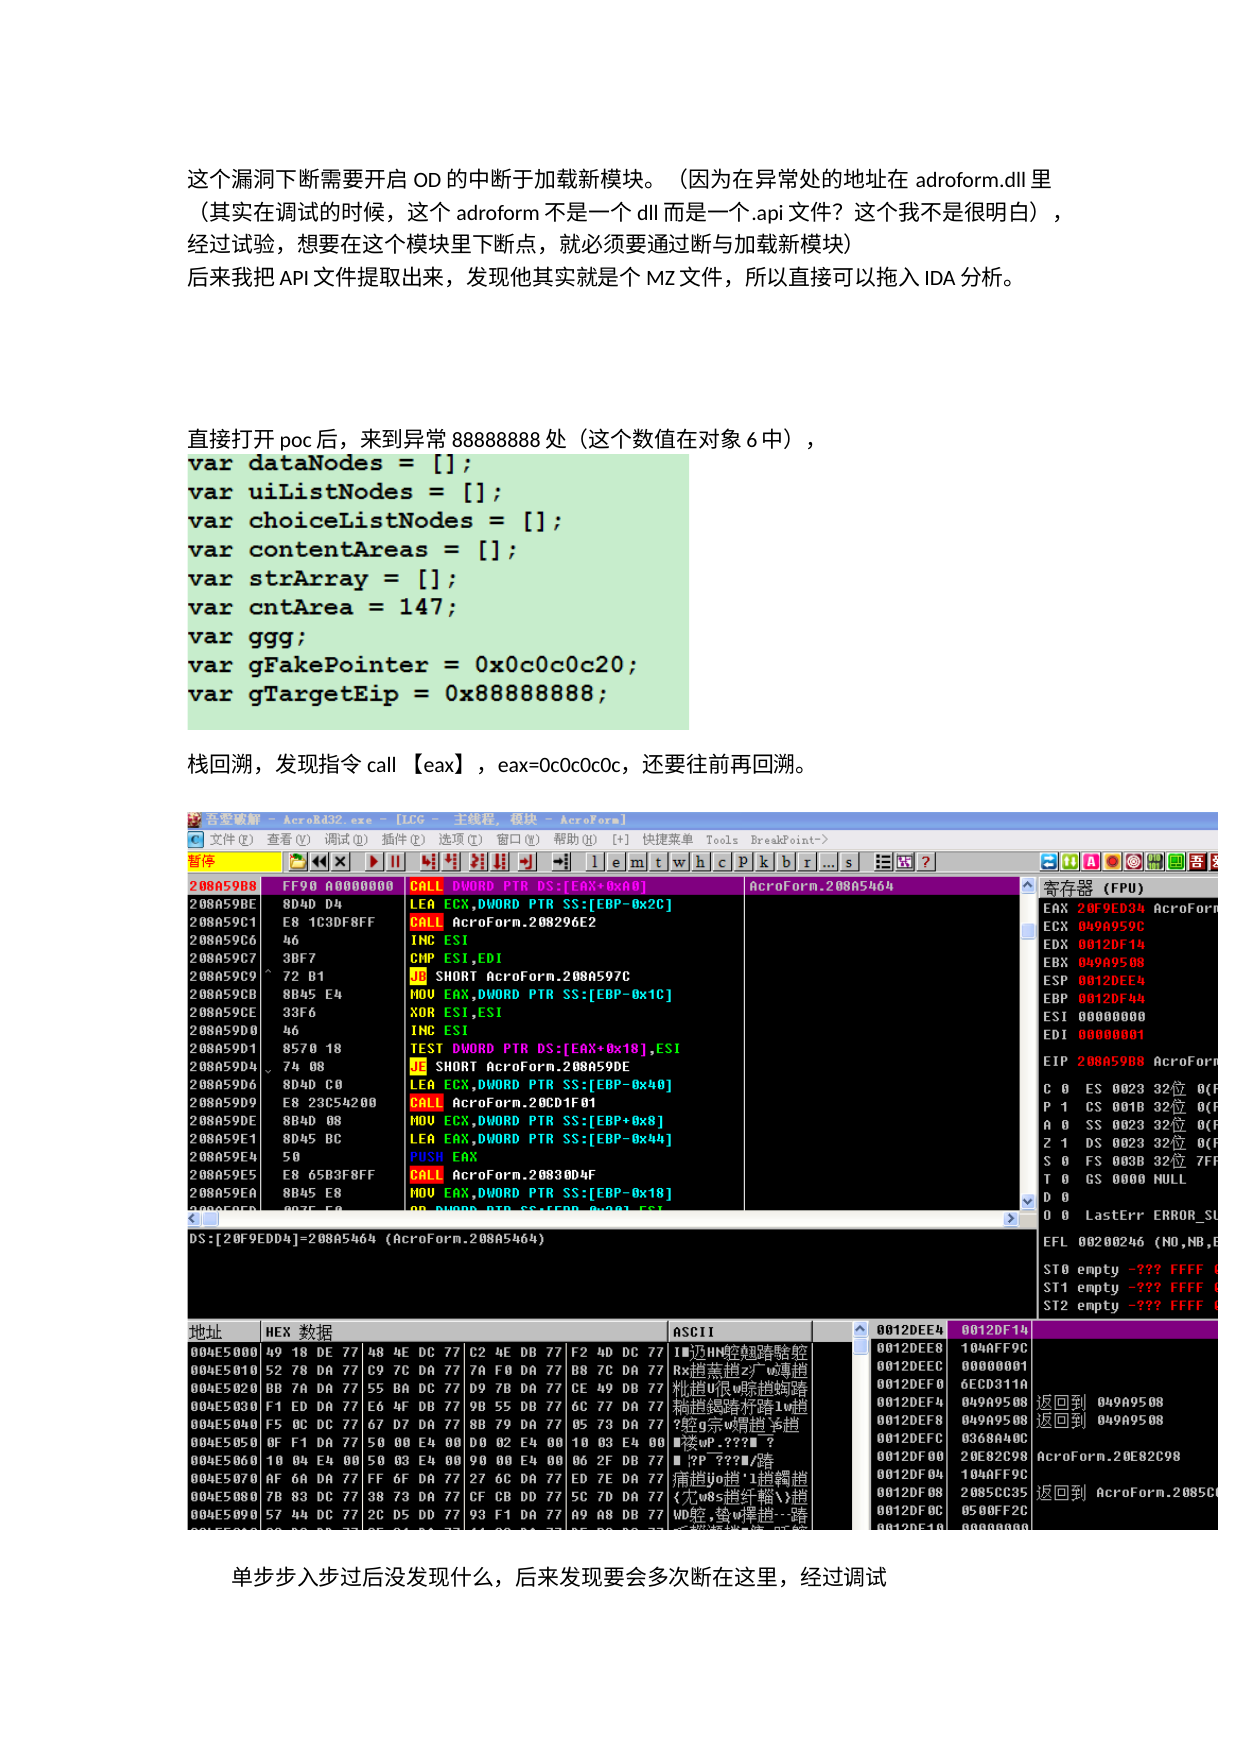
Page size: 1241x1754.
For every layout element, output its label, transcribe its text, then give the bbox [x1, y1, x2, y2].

text 这个漏洞下断需要开启OD的中断于加载新模块。（因为在异常处的地址在adroform.dll里（其实在调试的时候，这个adroform不是一个dll而是一个.api文件？这个我不是很明白），经过试验，想要在这个模块里下断点，就必须要通过断与加载新模块） [187, 162, 1053, 259]
picture [187, 812, 1218, 1530]
text 栈回溯，发现指令call 【eax】，eax=0c0c0c0c，还要往前再回溯。 [187, 747, 1053, 779]
picture [187, 454, 690, 730]
text 后来我把API文件提取出来，发现他其实就是个MZ文件，所以直接可以拖入IDA分析。 [187, 259, 1053, 292]
text 直接打开poc后，来到异常88888888处（这个数值在对象6中）， [187, 422, 1053, 454]
text 单步步入步过后没发现什么，后来发现要会多次断在这里，经过调试 [187, 1559, 1053, 1592]
